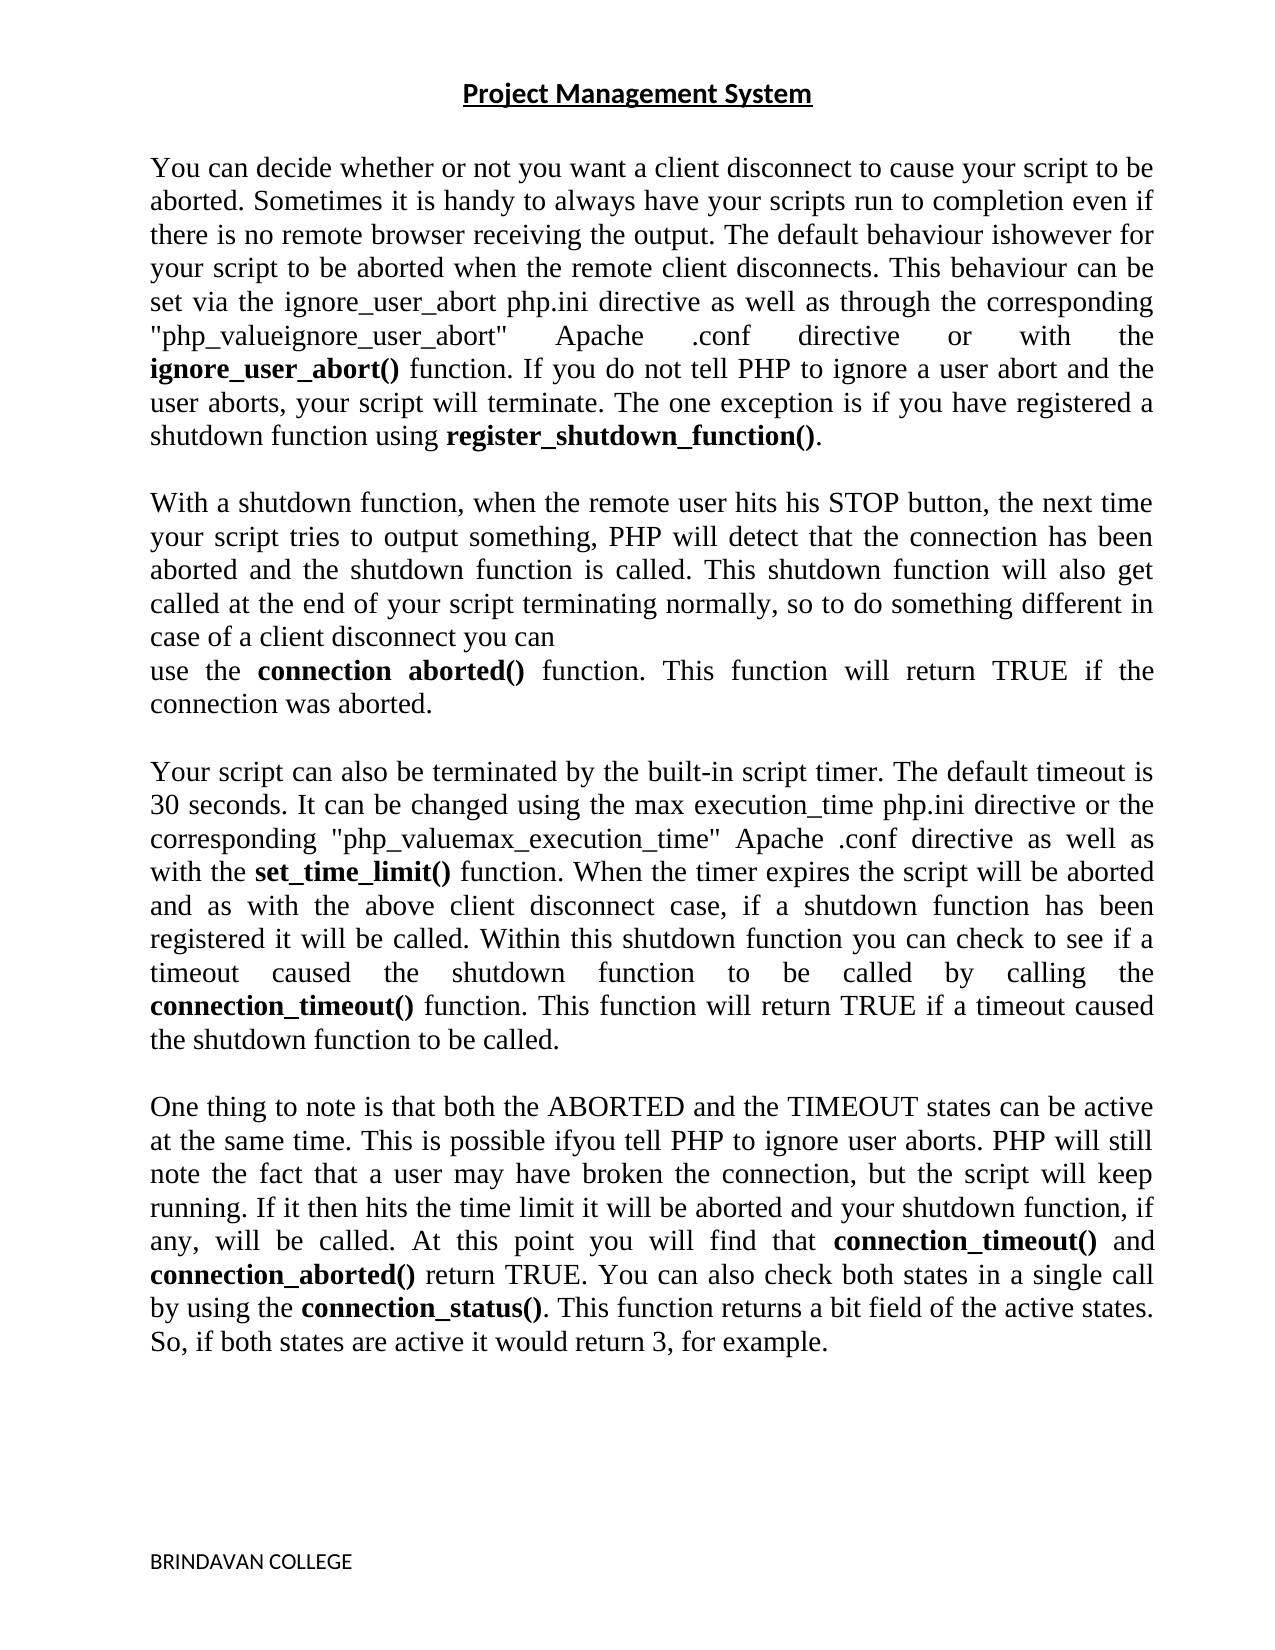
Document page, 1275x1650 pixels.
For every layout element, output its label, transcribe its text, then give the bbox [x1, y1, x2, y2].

text You can decide whether or not you want a client disconnect to cause your script to be aborted. Sometimes it is handy to always have your scripts run to completion even if there is no remote browser receiving the output. The default behaviour ishowever for your script to be aborted when the remote client disconnects. This behaviour can be set via the ignore_user_abort php.ini directive as well as through the corresponding "php_valueignore_user_abort" Apache .conf directive or with the ignore_user_abort() function. If you do not tell PHP to ignore a user abort and the user aborts, your script will terminate. The one exception is if you have registered a shutdown function using register_shutdown_function(). [150, 150, 1155, 452]
text Your script can also be terminated by the built-in script timer. The default timeout is 30 seconds. It can be changed using the max execution_time php.ini directive or the corresponding "php_valuemax_execution_time" Apache .conf directive as well as with the set_time_limit() function. When the timer expires the script will be aborted and as with the above client disconnect case, if a shutdown function has been registered it will be called. Within this shutdown function you can check to see if a timeout caused the shutdown function to be called by calling the connection_timeout() function. This function will return TRUE if a timeout caused the shutdown function to be called. [150, 754, 1155, 1056]
text One thing to note is that both the ABORTED and the TIMEOUT states can be active at the same time. This is possible ifyou tell PHP to ignore user aborts. PHP will still note the fact that a user may have broken the connection, but the script will keep running. If it then hits the time limit it will be aborted and your shutdown function, if any, will be called. At this point you will find that connection_timeout() and connection_aborted() return TRUE. You can also check both states in a single call by using the connection_status(). This function returns a bit field of the active states. So, if both states are active it would return 3, for example. [150, 1089, 1155, 1357]
text use the connection aborted() function. This function will return TRUE if the connection was aborted. [150, 653, 1155, 720]
text With a shutdown function, when the remote user hits his STOP button, the next time your script tries to output something, PHP will detect that the connection has been aborted and the shutdown function is called. This shutdown function will also get called at the end of your script terminating normally, so to do something different in case of a client disconnect you can [150, 485, 1155, 653]
